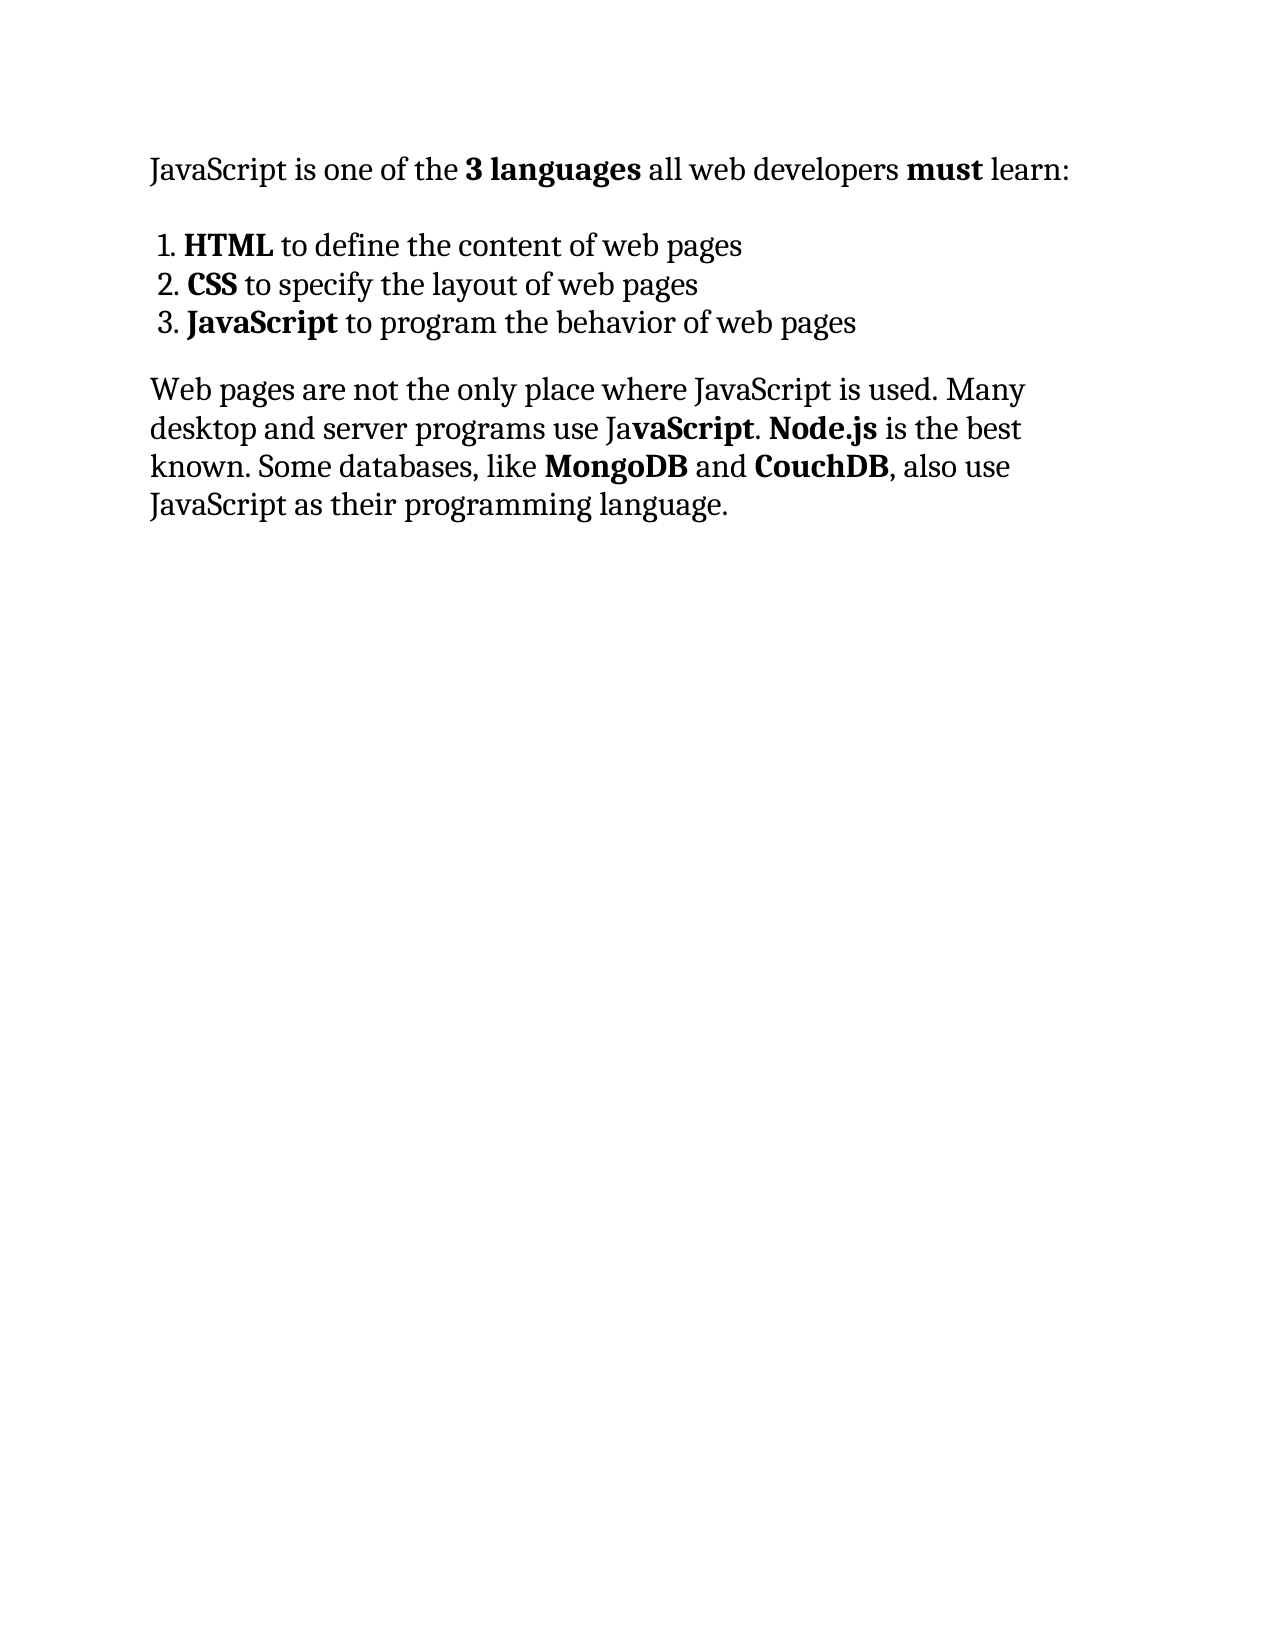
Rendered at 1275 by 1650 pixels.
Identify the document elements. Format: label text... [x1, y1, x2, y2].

text 2. CSS to specify the layout of web pages [150, 265, 1125, 303]
text JavaScript is one of the 3 languages all web developers must learn: 1. HTML to define the content of web pages [150, 150, 1125, 265]
text Web pages are not the only place where JavaScript is used. Many desktop and server programs use JavaScript. Node.js is the best known. Some databases, like MongoDB and CouchDB, also use JavaScript as their programming language. [150, 371, 1125, 524]
text 3. JavaScript to program the behavior of web pages [150, 303, 1125, 342]
